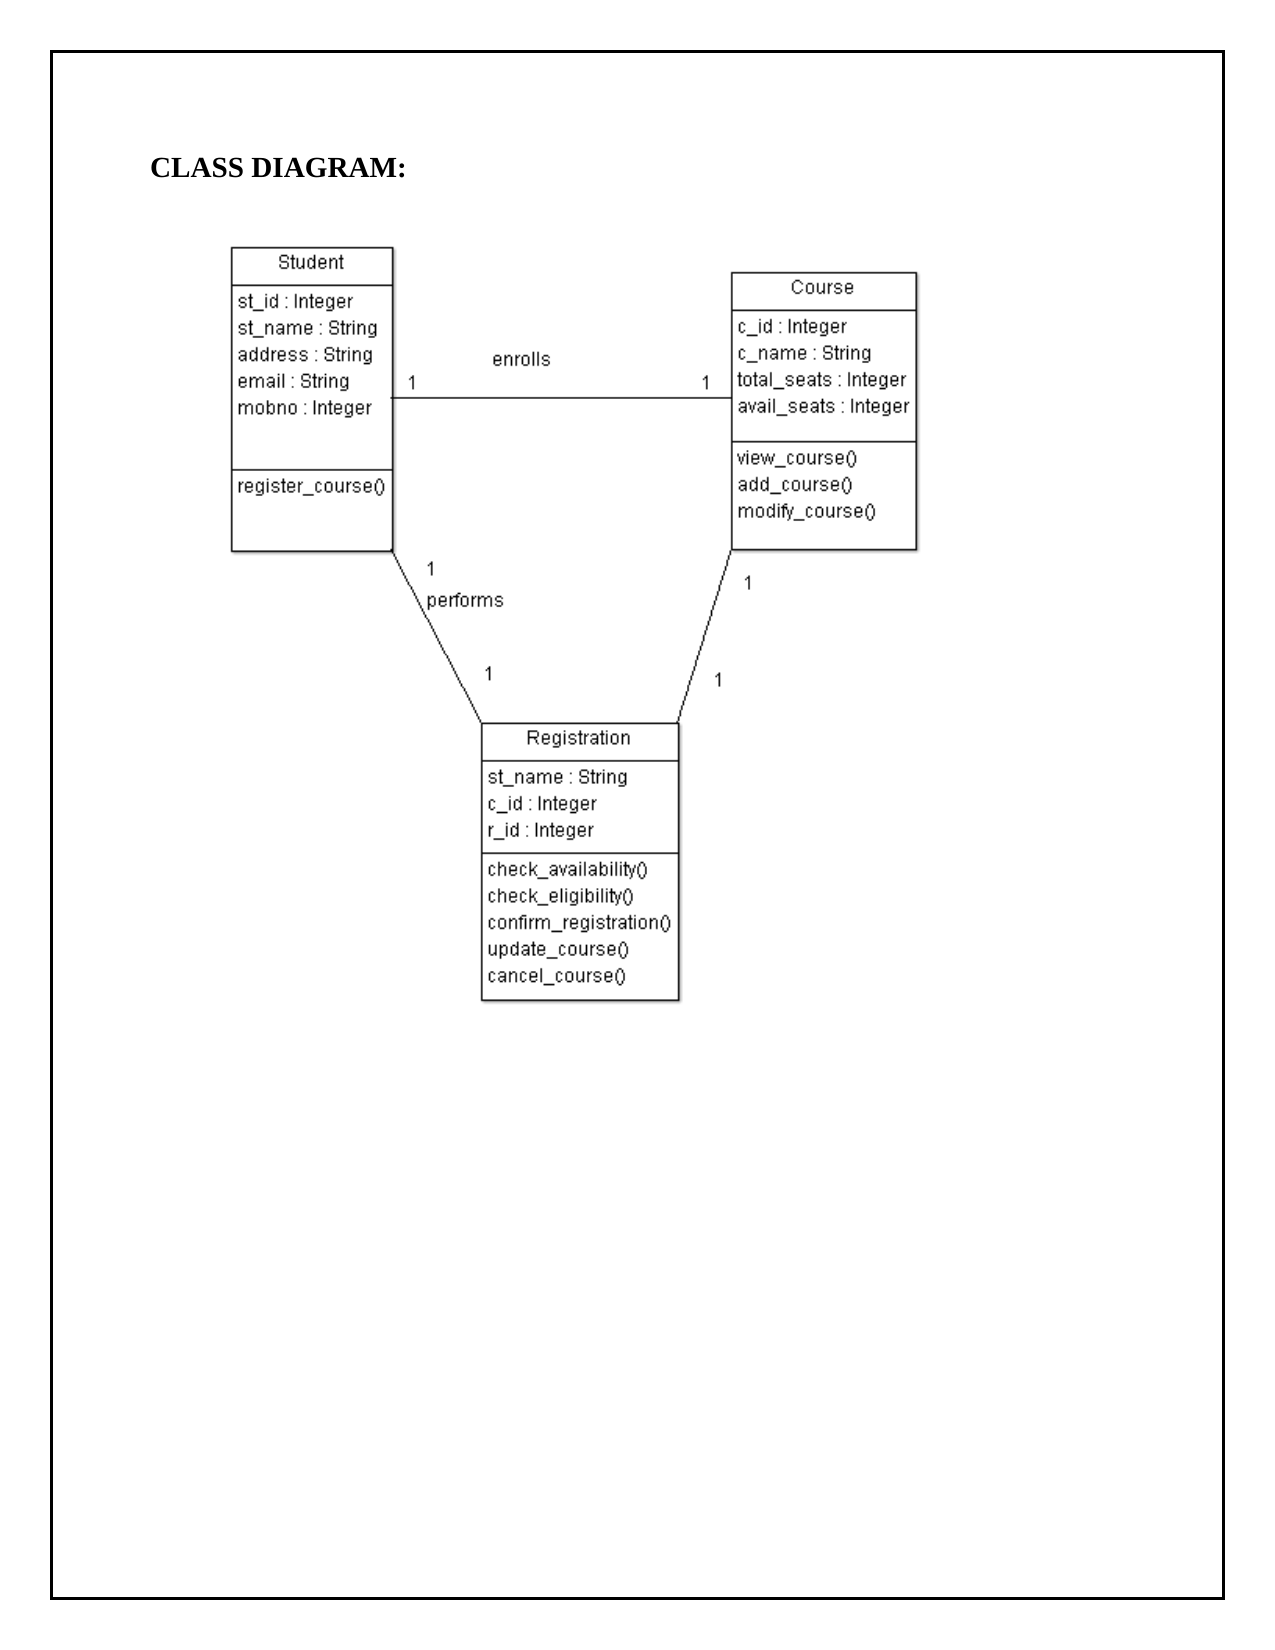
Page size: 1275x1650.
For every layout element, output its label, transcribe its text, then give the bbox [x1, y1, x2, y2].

text CLASS DIAGRAM: [150, 150, 1125, 183]
